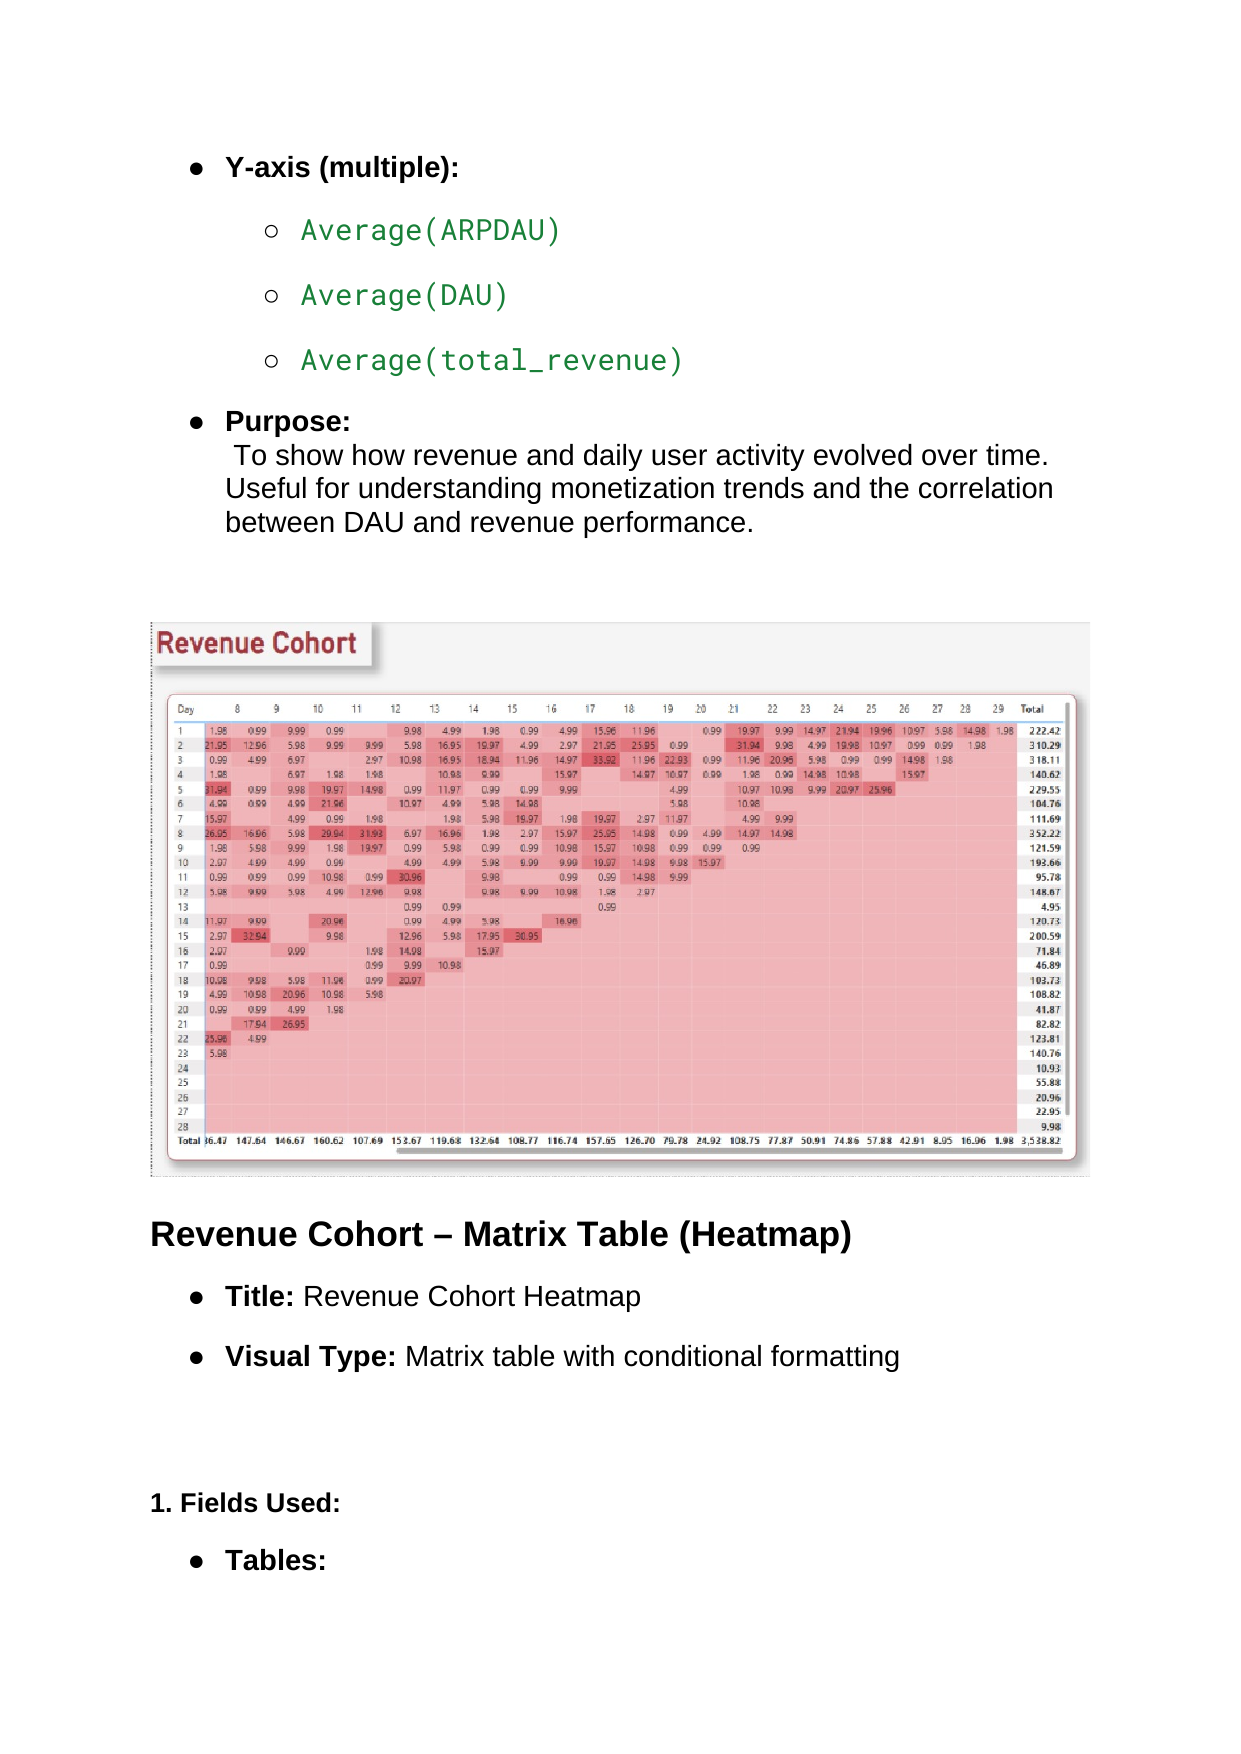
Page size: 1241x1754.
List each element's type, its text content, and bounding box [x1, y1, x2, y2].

list Tables: [187, 1543, 1090, 1603]
list Purpose: To show how revenue and daily user activity evolved over time. Useful for understanding monetization trends and the correlation between DAU and revenue performance. [187, 404, 1090, 538]
list Average(total_revenue) [262, 339, 1090, 404]
list Title: Revenue Cohort Heatmap [187, 1279, 1090, 1339]
subtitle 1. Fields Used: [150, 1487, 1090, 1518]
list Average(ARPDAU) [262, 210, 1090, 275]
subtitle Revenue Cohort – Matrix Table (Heatmap) [150, 1214, 1090, 1254]
picture [150, 622, 1091, 1177]
list Y-axis (multiple): [187, 150, 1090, 210]
list Average(DAU) [262, 275, 1090, 339]
list Visual Type: Matrix table with conditional formatting [187, 1339, 1090, 1399]
